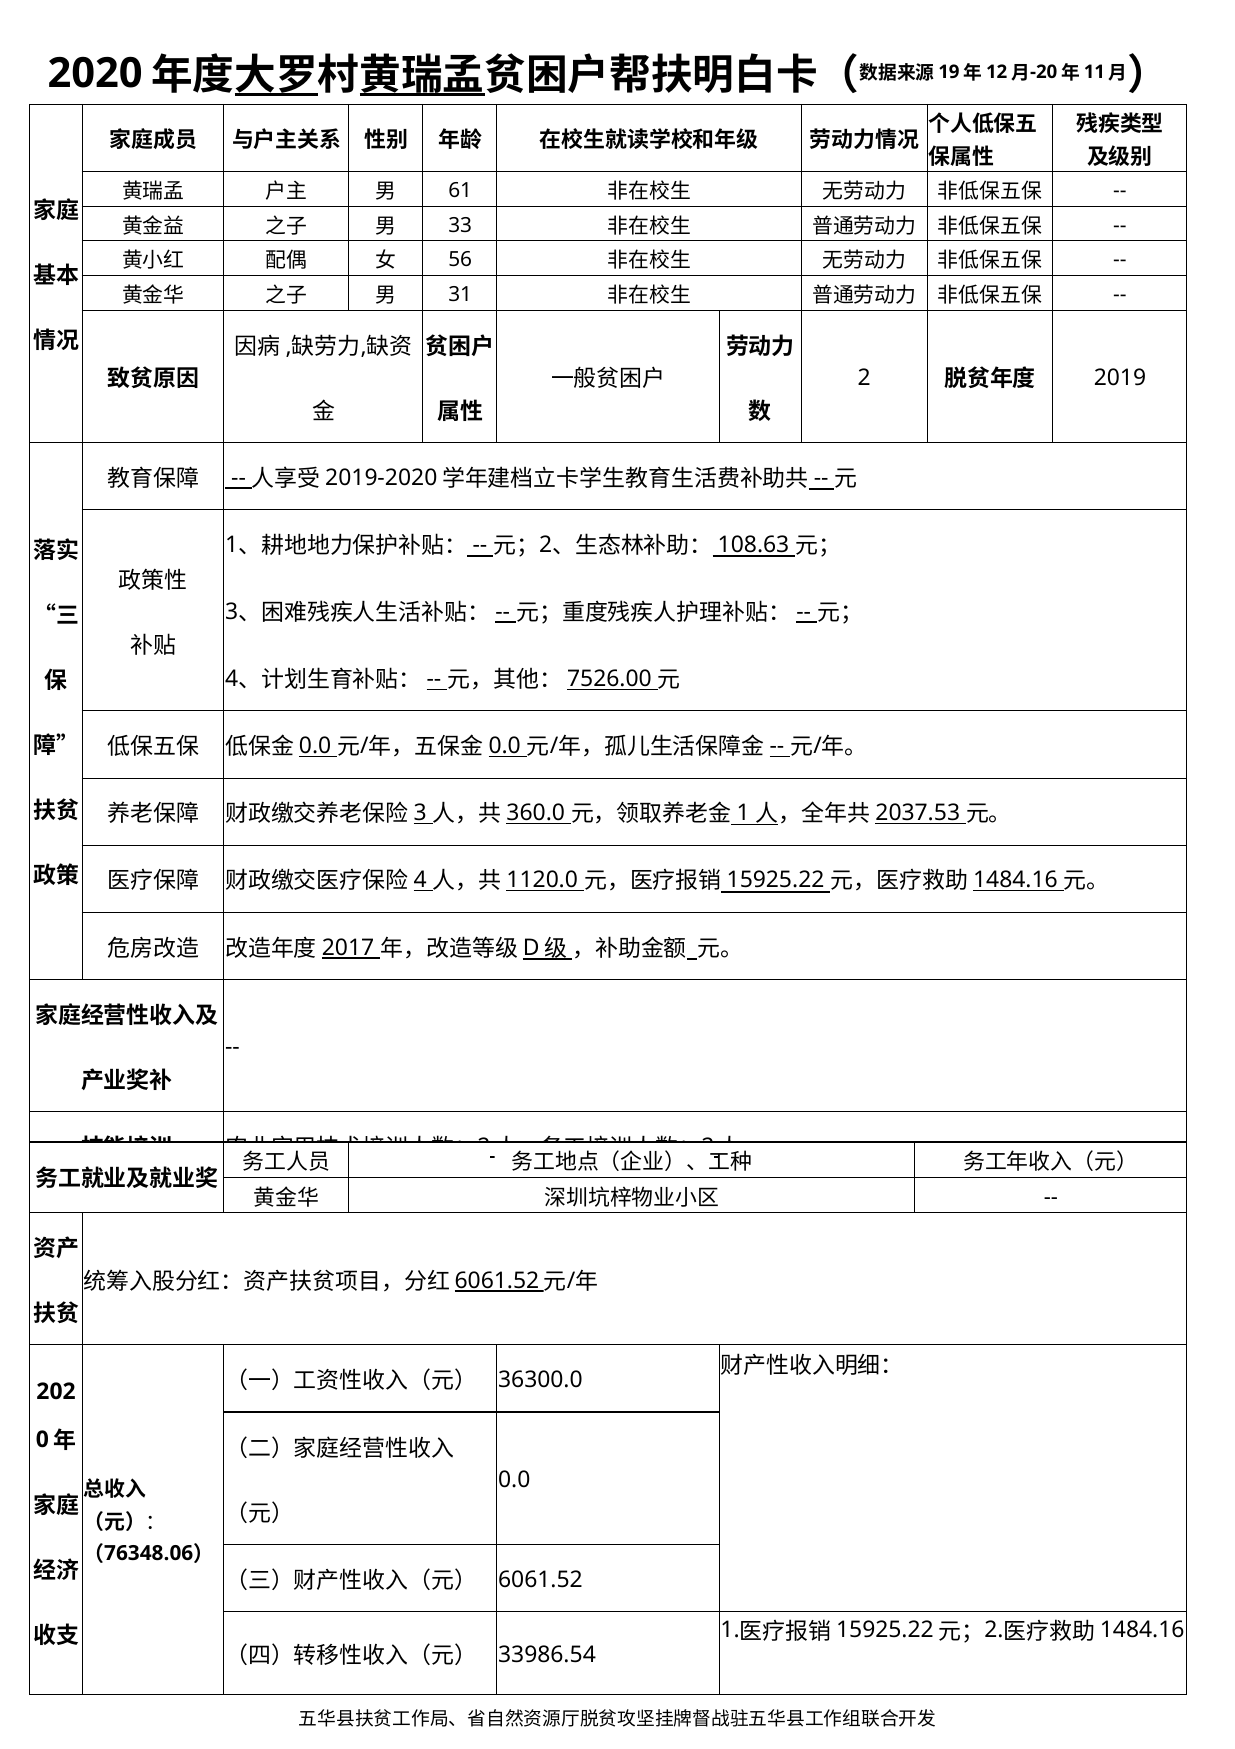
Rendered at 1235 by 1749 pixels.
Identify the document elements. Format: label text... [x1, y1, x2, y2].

table_cell 务工人员 [224, 1143, 348, 1177]
table_cell 男 [349, 207, 422, 240]
table_cell 务工就业及就业奖补 [30, 1143, 223, 1212]
table_cell 家庭成员 [83, 105, 223, 171]
table_cell 低保五保 [83, 711, 223, 777]
table_cell 非在校生 [497, 207, 801, 240]
table_cell 33 [423, 207, 496, 240]
table_cell 残疾类型 及级别 [1053, 105, 1186, 171]
table_cell 脱贫年度 [928, 311, 1052, 442]
table_cell 非低保五保 [928, 276, 1052, 310]
table_cell 男 [349, 276, 422, 310]
table_cell 1、耕地地力保护补贴： -- 元；2、生态林补助： 108.63 元； [224, 510, 1186, 576]
table_cell 普通劳动力 [802, 276, 927, 310]
table_cell -- [224, 980, 1186, 1111]
table_cell 61 [423, 172, 496, 206]
table_cell 财政缴交医疗保险 4 人，共 1120.0 元，医疗报销 15925.22 元，医疗救助 1484.16 元。 [224, 846, 1186, 912]
table_cell 36300.0 [497, 1345, 719, 1411]
table_cell 非在校生 [497, 172, 801, 206]
table_cell 总收入（元）： （76348.06） [83, 1345, 223, 1694]
table_cell 31 [423, 276, 496, 310]
table_cell 个人低保五保属性 [928, 105, 1052, 171]
table_cell 6061.52 [497, 1545, 719, 1611]
table_cell 技能培训 [30, 1112, 223, 1141]
table_cell 黄金益 [83, 207, 223, 240]
table_cell 贫困户属性 [423, 311, 496, 442]
table_cell 黄小红 [83, 241, 223, 275]
table_cell 56 [423, 241, 496, 275]
table_cell 与户主关系 [224, 105, 348, 171]
table_cell 女 [349, 241, 422, 275]
table_cell 无劳动力 [802, 241, 927, 275]
table_cell 非低保五保 [928, 241, 1052, 275]
table_cell 统筹入股分红：资产扶贫项目，分红6061.52元/年 [83, 1213, 1186, 1344]
table_cell -- 人享受2019-2020学年建档立卡学生教育生活费补助共 -- 元 [224, 443, 1186, 509]
table_cell 务工年收入（元） [915, 1143, 1186, 1177]
table_cell 普通劳动力 [802, 207, 927, 240]
table_cell 落实“三保障”扶贫政策 [30, 443, 82, 979]
table_cell （一）工资性收入（元） [224, 1345, 496, 1411]
table_cell （四）转移性收入（元） [224, 1612, 496, 1694]
table_cell 低保金 0.0 元/年，五保金 0.0 元/年，孤儿生活保障金 -- 元/年。 [224, 711, 1186, 777]
table_cell 危房改造 [83, 913, 223, 979]
table_cell （三）财产性收入（元） [224, 1545, 496, 1611]
table_cell 政策性 补贴 [83, 510, 223, 710]
table_cell 养老保障 [83, 779, 223, 844]
table_cell 年龄 [423, 105, 496, 171]
table_cell 家庭基本情况 [30, 105, 82, 442]
table_cell 一般贫困户 [497, 311, 719, 442]
table_cell -- [915, 1178, 1186, 1212]
table_cell 户主 [224, 172, 348, 206]
table_cell -- [1053, 241, 1186, 275]
table_cell 致贫原因 [83, 311, 223, 442]
table_cell 财政缴交养老保险 3 人，共 360.0 元，领取养老金 1 人，全年共 2037.53 元。 [224, 779, 1186, 844]
table_cell 黄瑞孟 [83, 172, 223, 206]
table_cell 1.医疗报销15925.22元；2.医疗救助1484.16元；3.养老保险金2037.53元；4.生态补偿108.63元；其他转移性收入14431.0元。 [720, 1612, 1186, 1694]
table_cell 非在校生 [497, 276, 801, 310]
table_cell 家庭经营性收入及产业奖补 [30, 980, 223, 1111]
table_cell 非低保五保 [928, 172, 1052, 206]
table_cell 劳动力数 [720, 311, 801, 442]
table_cell 劳动力情况 [802, 105, 927, 171]
table_cell 非低保五保 [928, 207, 1052, 240]
table_cell 教育保障 [83, 443, 223, 509]
table_cell 无劳动力 [802, 172, 927, 206]
table_cell 2020年家庭经济收支情况 [30, 1345, 82, 1694]
table_cell 深圳坑梓物业小区 [349, 1178, 914, 1212]
table_cell 农业实用技术培训人数：2人。务工培训人数：2人 [224, 1112, 1186, 1141]
table_cell 黄金华 [83, 276, 223, 310]
table_cell 33986.54 [497, 1612, 719, 1694]
table_cell 配偶 [224, 241, 348, 275]
table_cell （二）家庭经营性收入（元） [224, 1413, 496, 1543]
table_cell 因病 ,缺劳力,缺资金 [224, 311, 422, 442]
table_cell 男 [349, 172, 422, 206]
table_cell 财产性收入明细： [720, 1345, 1186, 1611]
table_cell 4、计划生育补贴： -- 元，其他： 7526.00 元 [224, 643, 1186, 710]
table_cell -- [1053, 207, 1186, 240]
table_cell 之子 [224, 276, 348, 310]
table_cell 性别 [349, 105, 422, 171]
table_cell 资产扶贫 [30, 1213, 82, 1344]
table_header 2020年度大罗村黄瑞孟贫困户帮扶明白卡（数据来源19年12月-20年11月） [30, 38, 1187, 104]
table_cell 在校生就读学校和年级 [497, 105, 801, 171]
table_cell 医疗保障 [83, 846, 223, 912]
table_cell 0.0 [497, 1413, 719, 1543]
table_cell -- [1053, 172, 1186, 206]
table_cell 2 [802, 311, 927, 442]
table_cell -- [1053, 276, 1186, 310]
table_cell 非在校生 [497, 241, 801, 275]
table_cell 3、困难残疾人生活补贴： -- 元；重度残疾人护理补贴： -- 元； [224, 576, 1186, 643]
table_cell 改造年度 2017 年，改造等级 D级 ，补助金额 元。 [224, 913, 1186, 979]
table_cell 务工地点（企业）、工种 [349, 1143, 914, 1177]
table_cell 黄金华 [224, 1178, 348, 1212]
table_cell 2019 [1053, 311, 1186, 442]
table_cell 之子 [224, 207, 348, 240]
